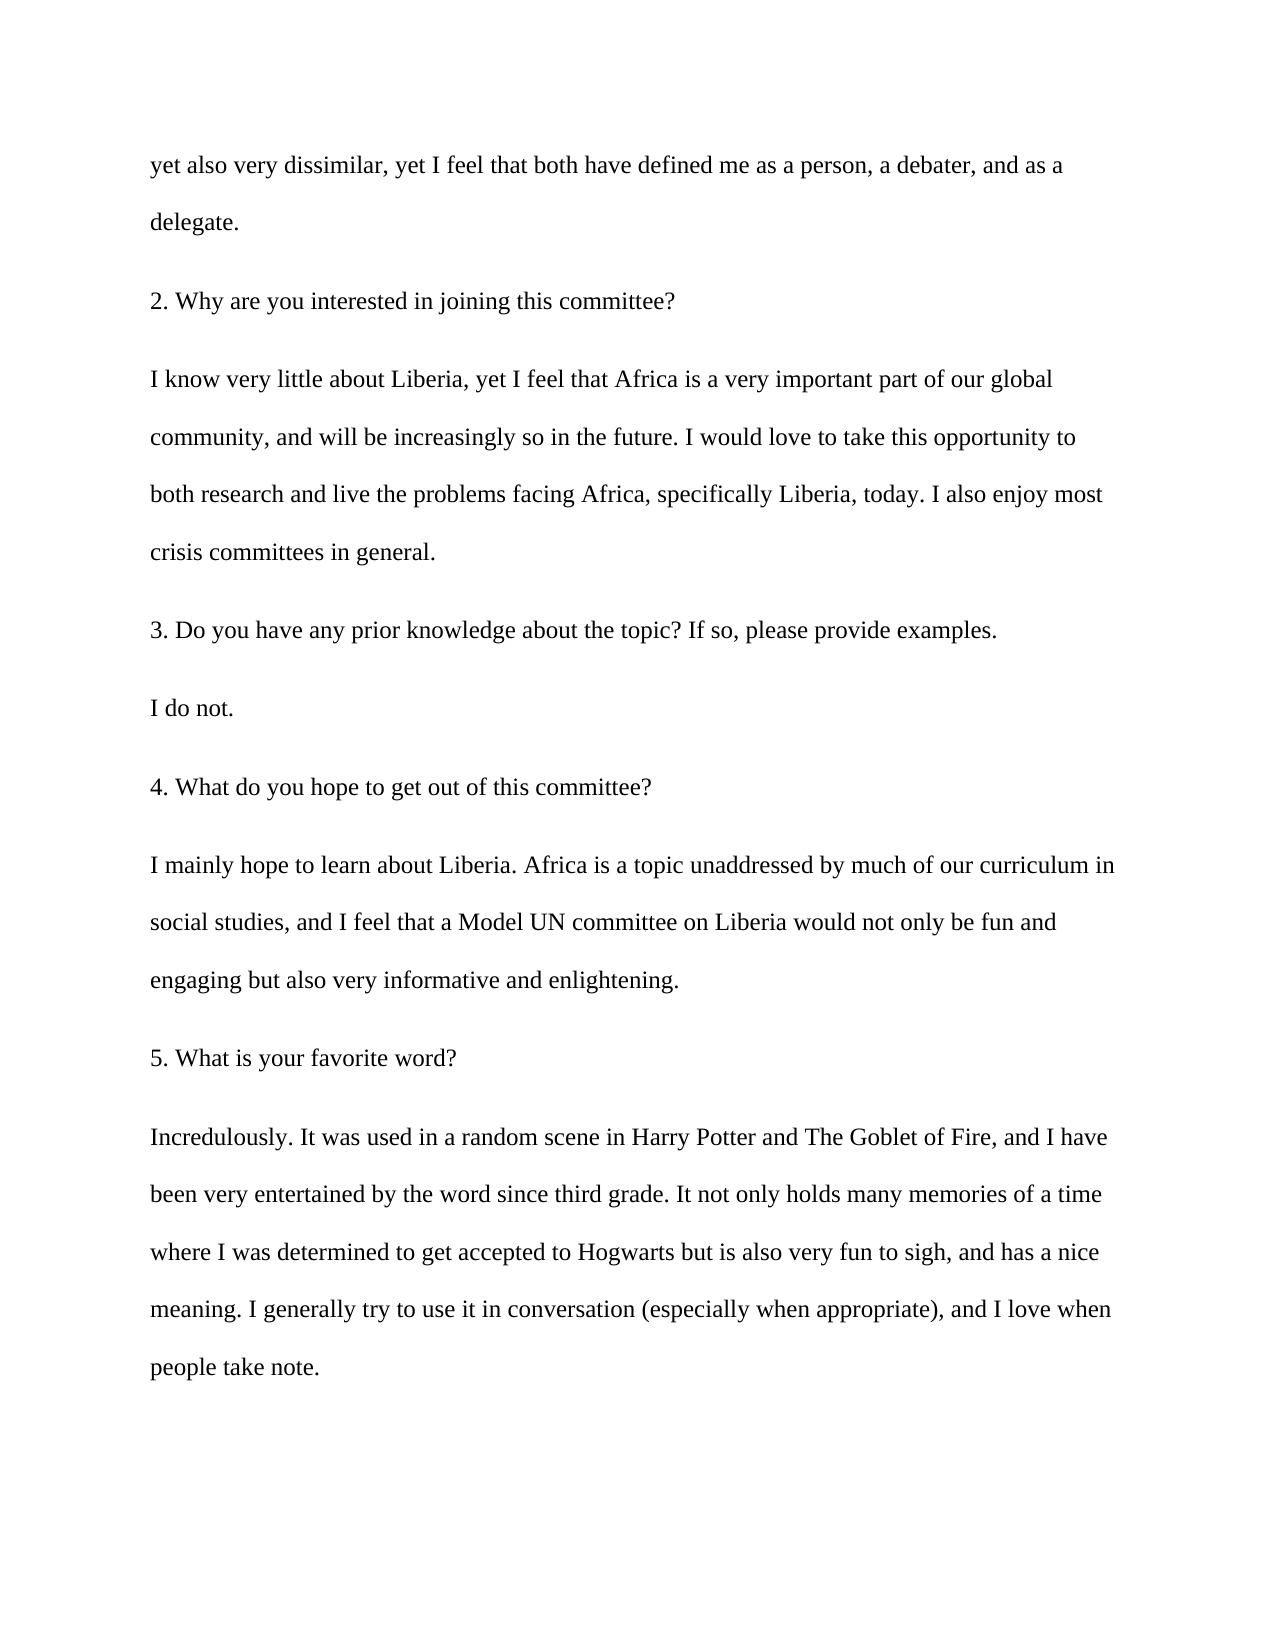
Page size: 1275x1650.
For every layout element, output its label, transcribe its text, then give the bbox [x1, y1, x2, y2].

text 2. Why are you interested in joining this committee? [150, 286, 1125, 314]
text Incredulously. It was used in a random scene in Harry Potter and The Goblet of Fire, and I have been very entertained by the word since third grade. It not only holds many memories of a time where I was determined to get accepted to Hogwarts but is also very fun to sigh, and has a nice meaning. I generally try to use it in conversation (especially when appropriate), and I love when people take note. [150, 1122, 1125, 1380]
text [150, 150, 1125, 236]
text 4. What do you hope to get out of this committee? [150, 772, 1125, 800]
text 3. Do you have any prior knowledge about the topic? If so, please provide examples. [150, 615, 1125, 644]
text I know very little about Liberia, yet I feel that Africa is a very important part of our global community, and will be increasingly so in the future. I would love to take this opportunity to both research and live the problems facing Africa, specifically Liberia, today. I also enjoy most crisis committees in general. [150, 364, 1125, 565]
text 5. What is your favorite word? [150, 1043, 1125, 1072]
text I do not. [150, 693, 1125, 722]
text I mainly hope to learn about Liberia. Africa is a topic unaddressed by much of our curriculum in social studies, and I feel that a Model UN committee on Liberia would not only be fun and engaging but also very informative and enlightening. [150, 850, 1125, 994]
